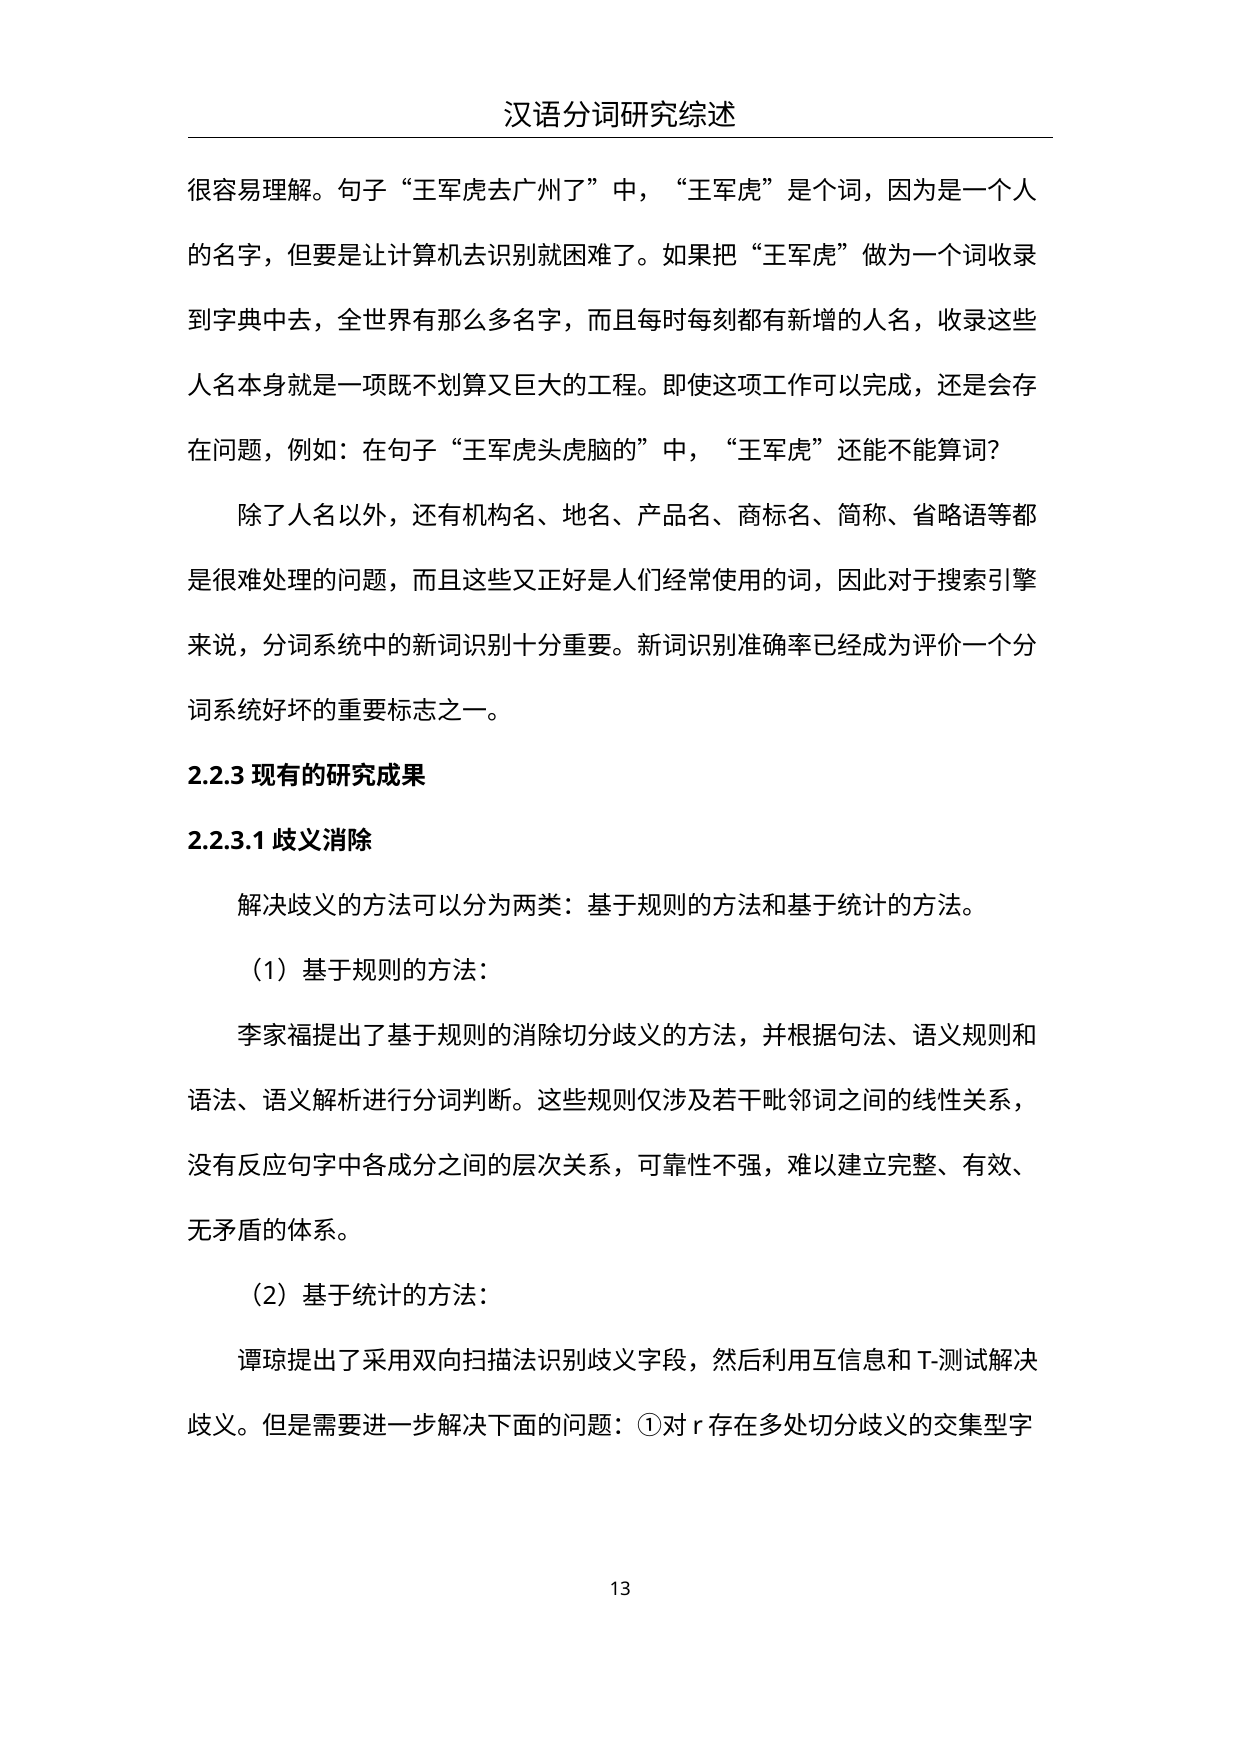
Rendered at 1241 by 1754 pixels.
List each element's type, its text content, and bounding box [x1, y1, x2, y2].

subtitle 2.2.3 现有的研究成果 [187, 741, 1053, 806]
text 除了人名以外，还有机构名、地名、产品名、商标名、简称、省略语等都是很难处理的问题，而且这些又正好是人们经常使用的词，因此对于搜索引擎来说，分词系统中的新词识别十分重要。新词识别准确率已经成为评价一个分词系统好坏的重要标志之一。 [187, 481, 1053, 741]
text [187, 156, 1053, 481]
text 李家福提出了基于规则的消除切分歧义的方法，并根据句法、语义规则和语法、语义解析进行分词判断。这些规则仅涉及若干毗邻词之间的线性关系，没有反应句字中各成分之间的层次关系，可靠性不强，难以建立完整、有效、无矛盾的体系。 [187, 1001, 1053, 1261]
subtitle 2.2.3.1 歧义消除 [187, 806, 1053, 871]
text 解决歧义的方法可以分为两类：基于规则的方法和基于统计的方法。 [187, 871, 1053, 936]
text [187, 1326, 1053, 1456]
text （1）基于规则的方法： [187, 936, 1053, 1001]
text （2）基于统计的方法： [187, 1261, 1053, 1326]
